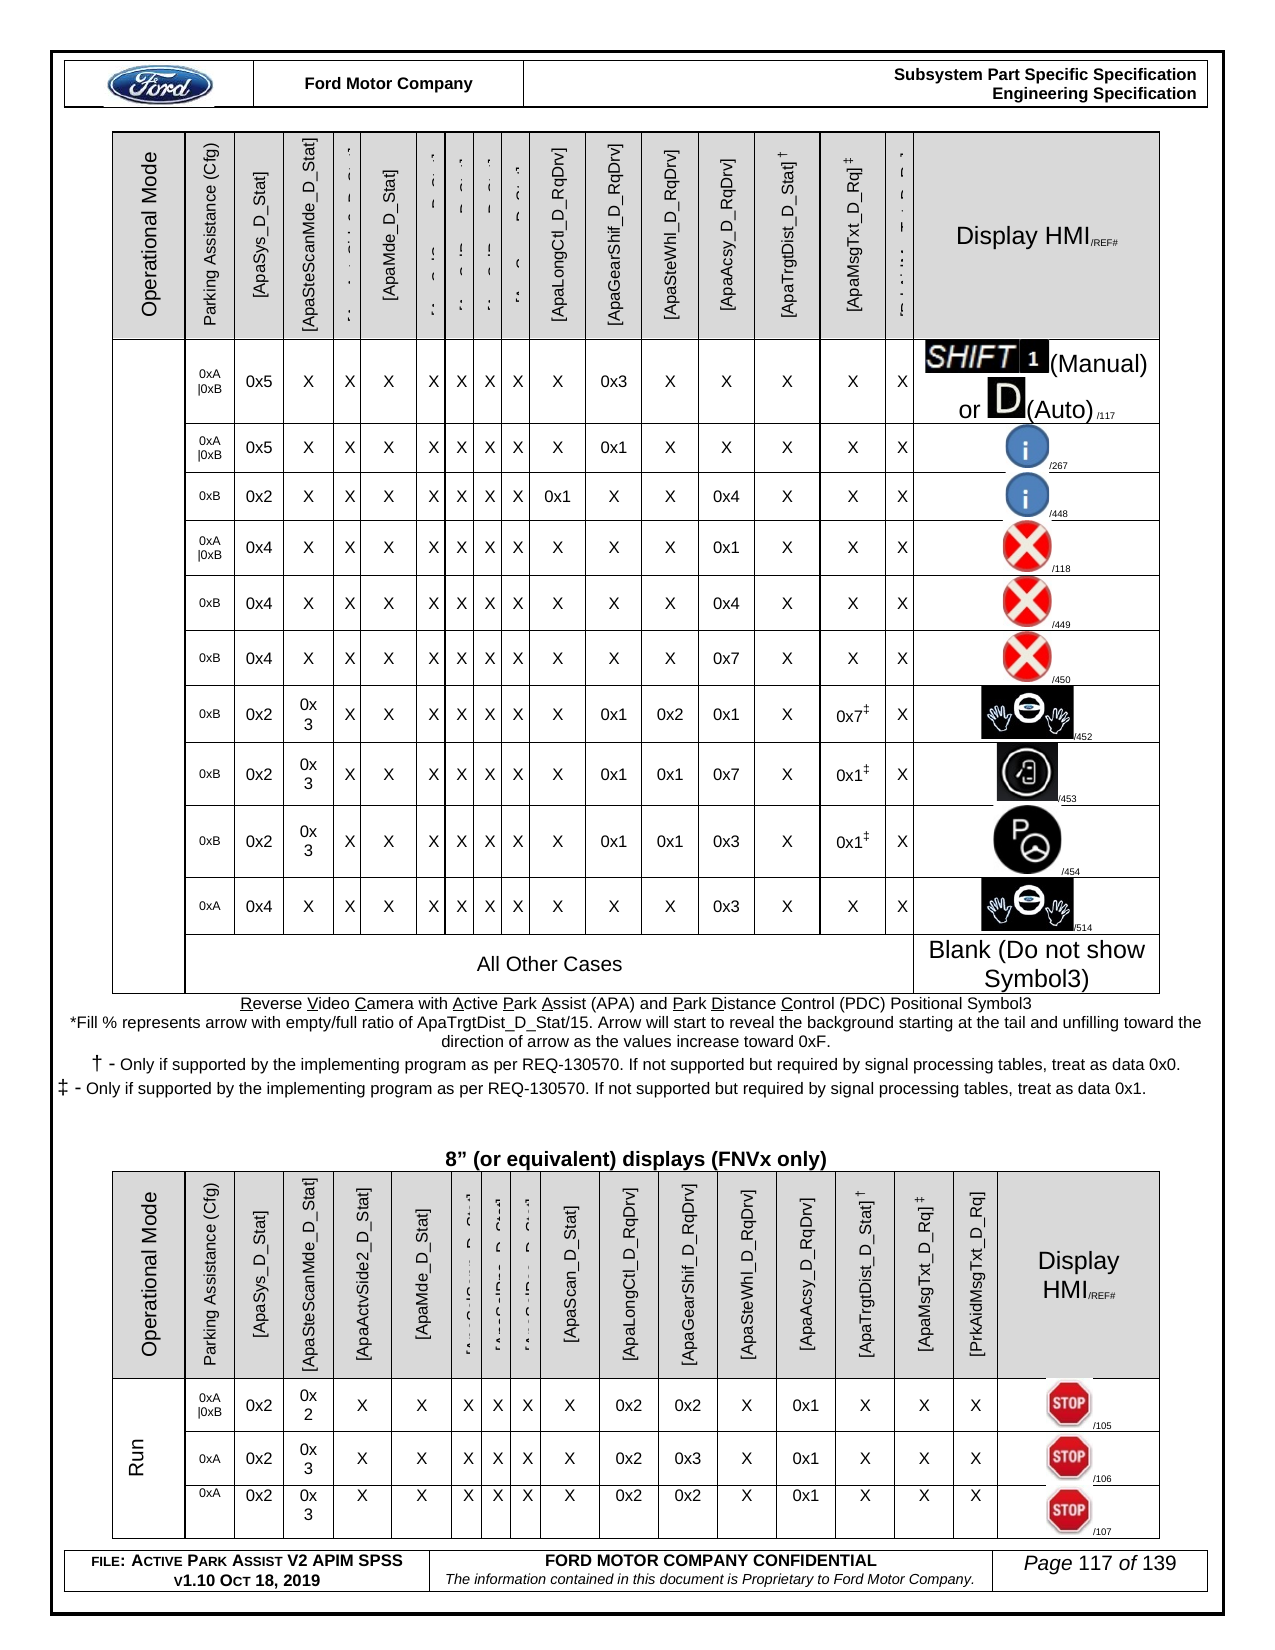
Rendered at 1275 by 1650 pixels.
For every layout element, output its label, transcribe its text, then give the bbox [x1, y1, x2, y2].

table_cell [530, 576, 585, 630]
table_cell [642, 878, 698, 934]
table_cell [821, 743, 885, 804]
picture [1046, 1432, 1093, 1481]
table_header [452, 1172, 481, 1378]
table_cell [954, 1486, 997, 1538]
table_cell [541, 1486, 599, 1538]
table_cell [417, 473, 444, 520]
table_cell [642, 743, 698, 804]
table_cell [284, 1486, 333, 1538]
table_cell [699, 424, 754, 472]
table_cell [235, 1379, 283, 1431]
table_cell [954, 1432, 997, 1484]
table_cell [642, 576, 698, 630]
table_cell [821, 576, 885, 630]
picture [996, 743, 1058, 801]
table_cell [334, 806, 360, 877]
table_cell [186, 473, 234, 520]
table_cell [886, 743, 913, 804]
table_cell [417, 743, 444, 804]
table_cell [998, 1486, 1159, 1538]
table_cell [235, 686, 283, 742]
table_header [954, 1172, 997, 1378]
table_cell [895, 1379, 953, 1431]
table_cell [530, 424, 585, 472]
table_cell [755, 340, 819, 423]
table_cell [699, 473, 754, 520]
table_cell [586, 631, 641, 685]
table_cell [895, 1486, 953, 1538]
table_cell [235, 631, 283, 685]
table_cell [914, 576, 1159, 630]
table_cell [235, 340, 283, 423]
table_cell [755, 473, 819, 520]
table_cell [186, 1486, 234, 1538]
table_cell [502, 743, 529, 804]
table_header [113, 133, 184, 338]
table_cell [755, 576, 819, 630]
picture [103, 61, 215, 107]
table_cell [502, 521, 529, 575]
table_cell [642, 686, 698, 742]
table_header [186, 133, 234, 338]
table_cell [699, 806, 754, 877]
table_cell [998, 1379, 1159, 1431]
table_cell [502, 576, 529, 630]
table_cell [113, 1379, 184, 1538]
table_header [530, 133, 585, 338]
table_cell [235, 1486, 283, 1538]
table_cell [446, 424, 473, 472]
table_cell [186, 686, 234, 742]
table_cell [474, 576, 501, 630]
text *Fill % represents arrow with empty/full ratio of ApaTrgtDist_D_Stat/15. Arrow will start to reveal the background starting at the tail and unfilling toward the direction of arrow as the values increase toward 0xF. [57, 1013, 1215, 1051]
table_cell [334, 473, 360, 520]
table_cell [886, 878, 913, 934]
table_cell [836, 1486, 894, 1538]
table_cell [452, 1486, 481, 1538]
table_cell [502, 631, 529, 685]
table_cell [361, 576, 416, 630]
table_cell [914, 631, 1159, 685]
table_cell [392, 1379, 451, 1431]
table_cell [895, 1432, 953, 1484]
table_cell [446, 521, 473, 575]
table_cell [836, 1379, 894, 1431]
picture [1046, 1485, 1093, 1535]
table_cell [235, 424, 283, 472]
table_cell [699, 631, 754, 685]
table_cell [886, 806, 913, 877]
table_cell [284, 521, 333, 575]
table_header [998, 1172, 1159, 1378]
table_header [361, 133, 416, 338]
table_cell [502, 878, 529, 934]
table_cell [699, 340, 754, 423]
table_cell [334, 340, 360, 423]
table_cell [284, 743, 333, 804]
picture [981, 878, 1074, 931]
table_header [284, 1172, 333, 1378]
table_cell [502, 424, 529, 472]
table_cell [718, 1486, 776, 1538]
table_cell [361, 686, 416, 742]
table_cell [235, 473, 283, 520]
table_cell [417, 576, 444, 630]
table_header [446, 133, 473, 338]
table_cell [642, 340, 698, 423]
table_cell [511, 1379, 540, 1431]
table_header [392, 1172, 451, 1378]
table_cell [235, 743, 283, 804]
picture [925, 339, 1050, 373]
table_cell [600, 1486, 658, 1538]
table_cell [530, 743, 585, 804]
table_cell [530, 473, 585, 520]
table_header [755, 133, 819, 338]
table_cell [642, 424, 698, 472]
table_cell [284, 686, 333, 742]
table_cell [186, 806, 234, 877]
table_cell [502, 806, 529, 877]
text † - Only if supported by the implementing program as per REQ-130570. If not supported but required by signal processing tables, treat as data 0x0. [57, 1051, 1215, 1075]
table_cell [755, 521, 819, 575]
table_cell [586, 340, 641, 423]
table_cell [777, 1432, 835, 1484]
picture [981, 686, 1074, 739]
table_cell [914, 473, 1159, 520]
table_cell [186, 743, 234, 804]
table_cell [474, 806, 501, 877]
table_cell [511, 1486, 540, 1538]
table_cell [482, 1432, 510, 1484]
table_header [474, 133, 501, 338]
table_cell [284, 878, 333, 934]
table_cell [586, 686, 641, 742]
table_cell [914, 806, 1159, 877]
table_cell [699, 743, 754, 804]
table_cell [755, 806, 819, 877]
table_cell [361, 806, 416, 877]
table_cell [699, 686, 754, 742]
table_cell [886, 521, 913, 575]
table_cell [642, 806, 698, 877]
picture [987, 377, 1026, 418]
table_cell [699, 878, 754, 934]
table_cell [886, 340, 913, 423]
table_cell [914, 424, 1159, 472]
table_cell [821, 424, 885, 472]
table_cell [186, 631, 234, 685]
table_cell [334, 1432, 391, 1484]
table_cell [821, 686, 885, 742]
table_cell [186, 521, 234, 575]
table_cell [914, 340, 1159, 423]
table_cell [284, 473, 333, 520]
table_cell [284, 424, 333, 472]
picture [1005, 472, 1050, 517]
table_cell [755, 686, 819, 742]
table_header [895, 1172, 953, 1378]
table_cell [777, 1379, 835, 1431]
text 8” (or equivalent) displays (FNVx only) [57, 1147, 1215, 1171]
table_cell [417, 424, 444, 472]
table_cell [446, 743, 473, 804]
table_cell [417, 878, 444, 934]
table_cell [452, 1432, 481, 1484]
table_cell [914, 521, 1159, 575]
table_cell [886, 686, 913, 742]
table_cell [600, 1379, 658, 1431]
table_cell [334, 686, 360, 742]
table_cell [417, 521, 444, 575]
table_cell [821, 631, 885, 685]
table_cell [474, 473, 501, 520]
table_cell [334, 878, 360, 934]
picture [993, 805, 1062, 874]
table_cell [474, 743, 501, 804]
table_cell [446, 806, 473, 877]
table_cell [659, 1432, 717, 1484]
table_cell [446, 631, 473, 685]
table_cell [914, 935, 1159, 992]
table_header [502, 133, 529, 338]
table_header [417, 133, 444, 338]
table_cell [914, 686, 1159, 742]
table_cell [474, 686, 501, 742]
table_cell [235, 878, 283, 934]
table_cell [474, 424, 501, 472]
picture [1002, 631, 1052, 682]
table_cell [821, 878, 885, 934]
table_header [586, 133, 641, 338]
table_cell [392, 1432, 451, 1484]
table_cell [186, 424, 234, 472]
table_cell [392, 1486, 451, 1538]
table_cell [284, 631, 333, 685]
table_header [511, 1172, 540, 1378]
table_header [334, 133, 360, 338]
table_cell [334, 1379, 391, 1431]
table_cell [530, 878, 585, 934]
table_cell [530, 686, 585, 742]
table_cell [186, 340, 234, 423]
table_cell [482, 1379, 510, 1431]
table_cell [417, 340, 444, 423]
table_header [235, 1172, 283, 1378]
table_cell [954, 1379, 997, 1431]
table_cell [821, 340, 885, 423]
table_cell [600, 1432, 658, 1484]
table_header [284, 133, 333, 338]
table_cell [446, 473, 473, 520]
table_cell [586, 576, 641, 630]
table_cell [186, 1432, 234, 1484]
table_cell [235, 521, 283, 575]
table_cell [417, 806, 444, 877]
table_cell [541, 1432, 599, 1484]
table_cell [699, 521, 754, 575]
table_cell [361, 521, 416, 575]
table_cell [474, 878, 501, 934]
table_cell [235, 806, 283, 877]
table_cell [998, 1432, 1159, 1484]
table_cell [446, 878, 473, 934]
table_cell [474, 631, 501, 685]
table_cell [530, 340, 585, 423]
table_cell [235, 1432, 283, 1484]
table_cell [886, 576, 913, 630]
picture [1002, 576, 1052, 627]
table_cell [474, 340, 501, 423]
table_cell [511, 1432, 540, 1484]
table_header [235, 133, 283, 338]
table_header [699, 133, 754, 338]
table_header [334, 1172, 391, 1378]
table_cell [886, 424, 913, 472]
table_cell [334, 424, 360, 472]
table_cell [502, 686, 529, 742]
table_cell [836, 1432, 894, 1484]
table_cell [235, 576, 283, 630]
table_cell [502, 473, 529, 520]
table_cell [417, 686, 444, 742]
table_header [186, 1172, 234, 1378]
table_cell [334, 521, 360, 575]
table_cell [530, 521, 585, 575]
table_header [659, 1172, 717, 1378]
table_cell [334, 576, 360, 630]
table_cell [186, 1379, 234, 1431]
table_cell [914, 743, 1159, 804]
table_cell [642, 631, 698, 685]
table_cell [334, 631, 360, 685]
picture [1005, 424, 1050, 468]
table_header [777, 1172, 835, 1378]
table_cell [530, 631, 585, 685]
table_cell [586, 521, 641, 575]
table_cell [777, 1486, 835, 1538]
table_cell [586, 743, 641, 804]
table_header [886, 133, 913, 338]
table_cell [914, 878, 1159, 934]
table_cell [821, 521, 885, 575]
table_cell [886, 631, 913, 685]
text ‡ - Only if supported by the implementing program as per REQ-130570. If not supported but required by signal processing tables, treat as data 0x1. [57, 1075, 1215, 1099]
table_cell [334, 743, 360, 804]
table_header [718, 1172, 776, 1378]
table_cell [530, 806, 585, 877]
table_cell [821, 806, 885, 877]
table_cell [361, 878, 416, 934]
picture [1046, 1378, 1093, 1428]
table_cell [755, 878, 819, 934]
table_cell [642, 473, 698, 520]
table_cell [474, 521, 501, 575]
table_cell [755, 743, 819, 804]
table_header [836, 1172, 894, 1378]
picture [1002, 520, 1052, 572]
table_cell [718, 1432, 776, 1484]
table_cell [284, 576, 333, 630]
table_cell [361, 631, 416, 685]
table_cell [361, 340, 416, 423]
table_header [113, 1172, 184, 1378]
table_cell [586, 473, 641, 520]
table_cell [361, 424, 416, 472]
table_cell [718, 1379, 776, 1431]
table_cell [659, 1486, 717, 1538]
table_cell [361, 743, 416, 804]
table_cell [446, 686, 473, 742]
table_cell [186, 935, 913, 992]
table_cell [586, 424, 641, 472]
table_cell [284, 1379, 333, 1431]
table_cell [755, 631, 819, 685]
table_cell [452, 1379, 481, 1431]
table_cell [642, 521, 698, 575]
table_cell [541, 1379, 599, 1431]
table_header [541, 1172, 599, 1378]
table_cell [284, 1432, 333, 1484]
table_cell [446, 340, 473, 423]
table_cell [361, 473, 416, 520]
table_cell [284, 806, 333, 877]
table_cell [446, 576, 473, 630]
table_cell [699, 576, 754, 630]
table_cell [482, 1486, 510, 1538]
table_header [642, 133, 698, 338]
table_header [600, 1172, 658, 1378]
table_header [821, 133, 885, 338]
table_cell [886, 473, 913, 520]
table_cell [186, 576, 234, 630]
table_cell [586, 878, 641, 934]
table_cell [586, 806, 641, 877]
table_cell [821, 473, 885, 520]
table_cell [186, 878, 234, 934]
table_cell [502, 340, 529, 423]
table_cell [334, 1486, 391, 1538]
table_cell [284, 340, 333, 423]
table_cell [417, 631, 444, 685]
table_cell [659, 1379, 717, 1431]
text Reverse Video Camera with Active Park Assist (APA) and Park Distance Control (PDC) Positional Symbol3 [57, 993, 1215, 1013]
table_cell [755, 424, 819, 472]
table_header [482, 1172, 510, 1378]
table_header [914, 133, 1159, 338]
